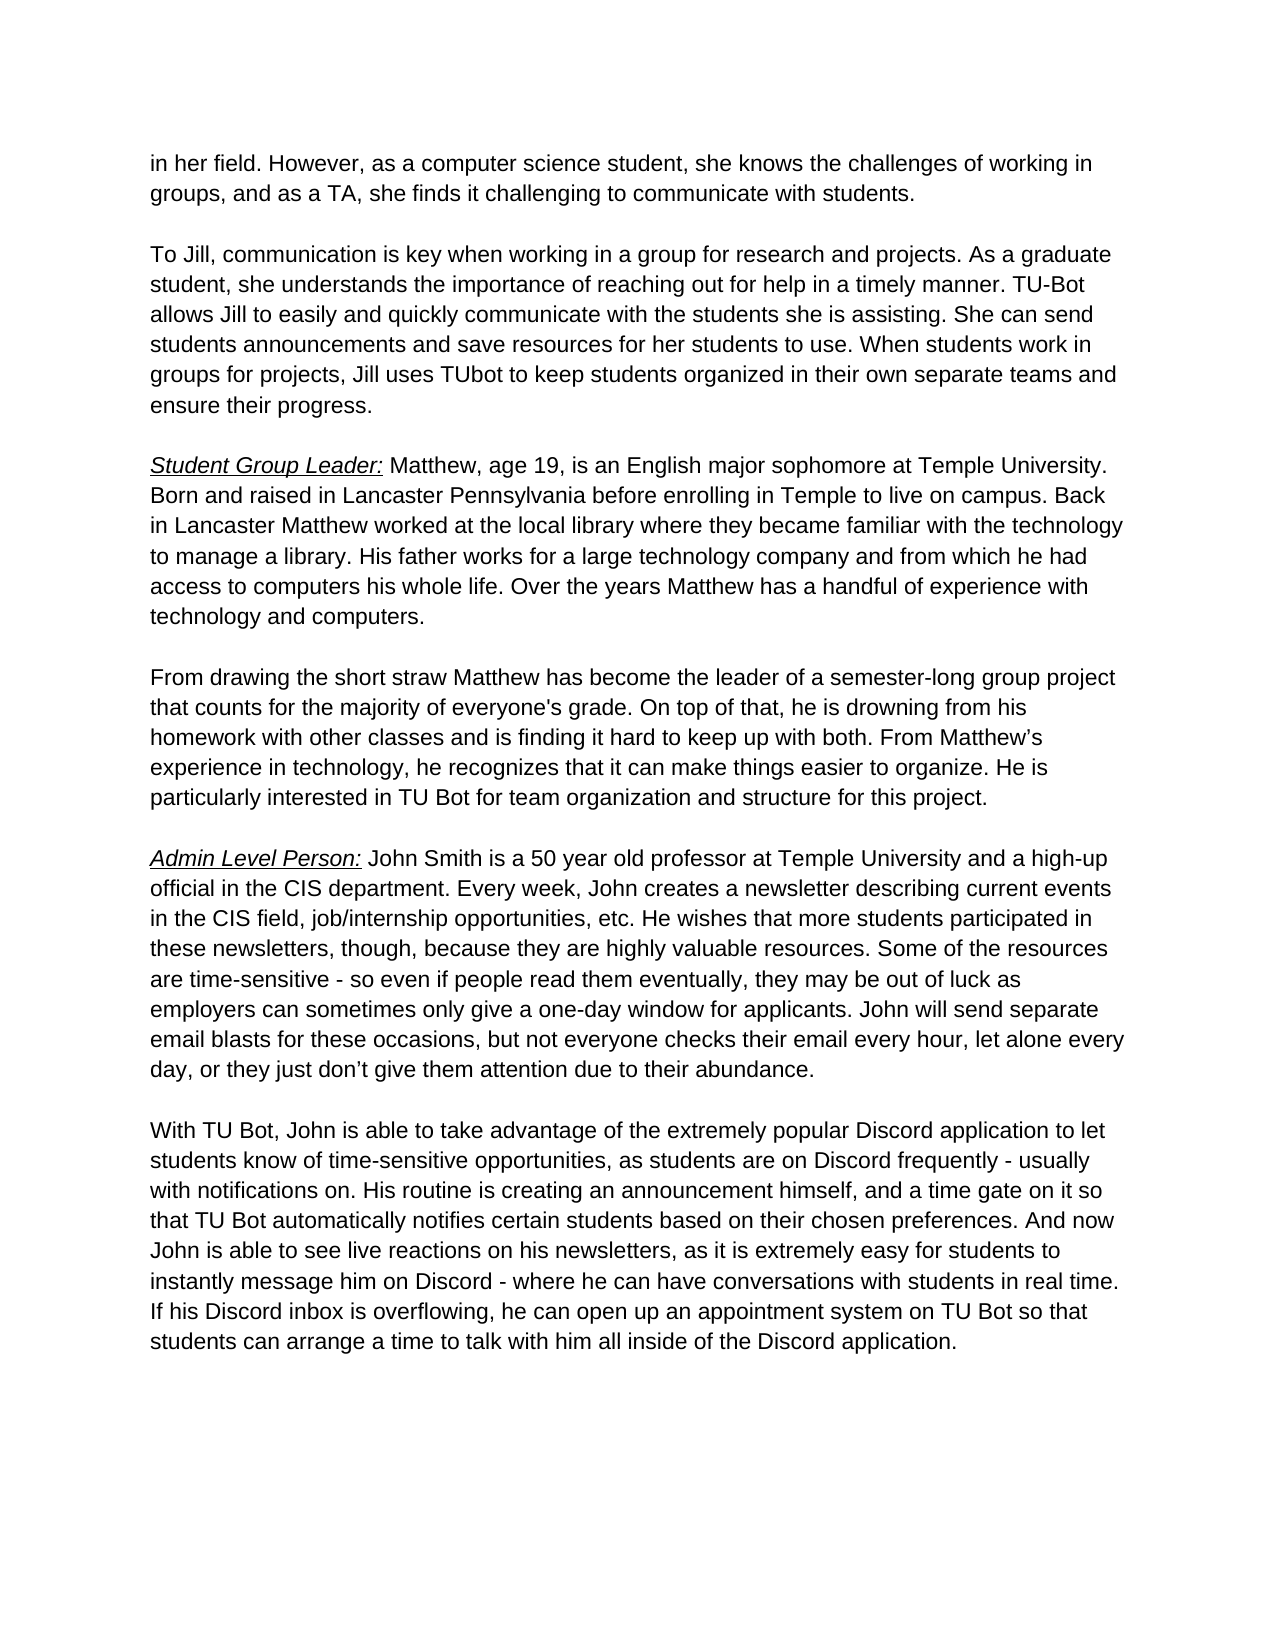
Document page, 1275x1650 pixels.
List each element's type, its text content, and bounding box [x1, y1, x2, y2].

text With TU Bot, John is able to take advantage of the extremely popular Discord application to let students know of time-sensitive opportunities, as students are on Discord frequently - usually with notifications on. His routine is creating an announcement himself, and a time gate on it so that TU Bot automatically notifies certain students based on their chosen preferences. And now John is able to see live reactions on his newsletters, as it is extremely easy for students to instantly message him on Discord - where he can have conversations with students in real time. If his Discord inbox is overflowing, he can open up an appointment system on TU Bot so that students can arrange a time to talk with him all inside of the Discord application. [150, 1117, 1125, 1354]
text Student Group Leader: Matthew, age 19, is an English major sophomore at Temple University. Born and raised in Lancaster Pennsylvania before enrolling in Temple to live on campus. Back in Lancaster Matthew worked at the local library where they became familiar with the technology to manage a library. His father works for a large technology company and from which he had access to computers his whole life. Over the years Matthew has a handful of experience with technology and computers. [150, 452, 1125, 629]
text From drawing the short straw Matthew has become the leader of a semester-long group project that counts for the majority of everyone's grade. On top of that, he is drowning from his homework with other classes and is finding it hard to keep up with both. From Matthew’s experience in technology, he recognizes that it can make things easier to organize. He is particularly interested in TU Bot for team organization and structure for this project. [150, 663, 1125, 811]
text Admin Level Person: John Smith is a 50 year old professor at Temple University and a high-up official in the CIS department. Every week, John creates a newsletter describing current events in the CIS field, job/internship opportunities, etc. He wishes that more students participated in these newsletters, though, because they are highly valuable resources. Some of the resources are time-sensitive - so even if people read them eventually, they may be out of luck as employers can sometimes only give a one-day window for applicants. John will send separate email blasts for these occasions, but not everyone checks their email every hour, let alone every day, or they just don’t give them attention due to their abundance. [150, 845, 1125, 1083]
text To Jill, communication is key when working in a group for research and projects. As a graduate student, she understands the importance of reaching out for help in a timely manner. TU-Bot allows Jill to easily and quickly communicate with the students she is assisting. She can send students announcements and save resources for her students to use. When students work in groups for projects, Jill uses TUbot to keep students organized in their own separate teams and ensure their progress. [150, 241, 1125, 418]
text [150, 150, 1125, 207]
